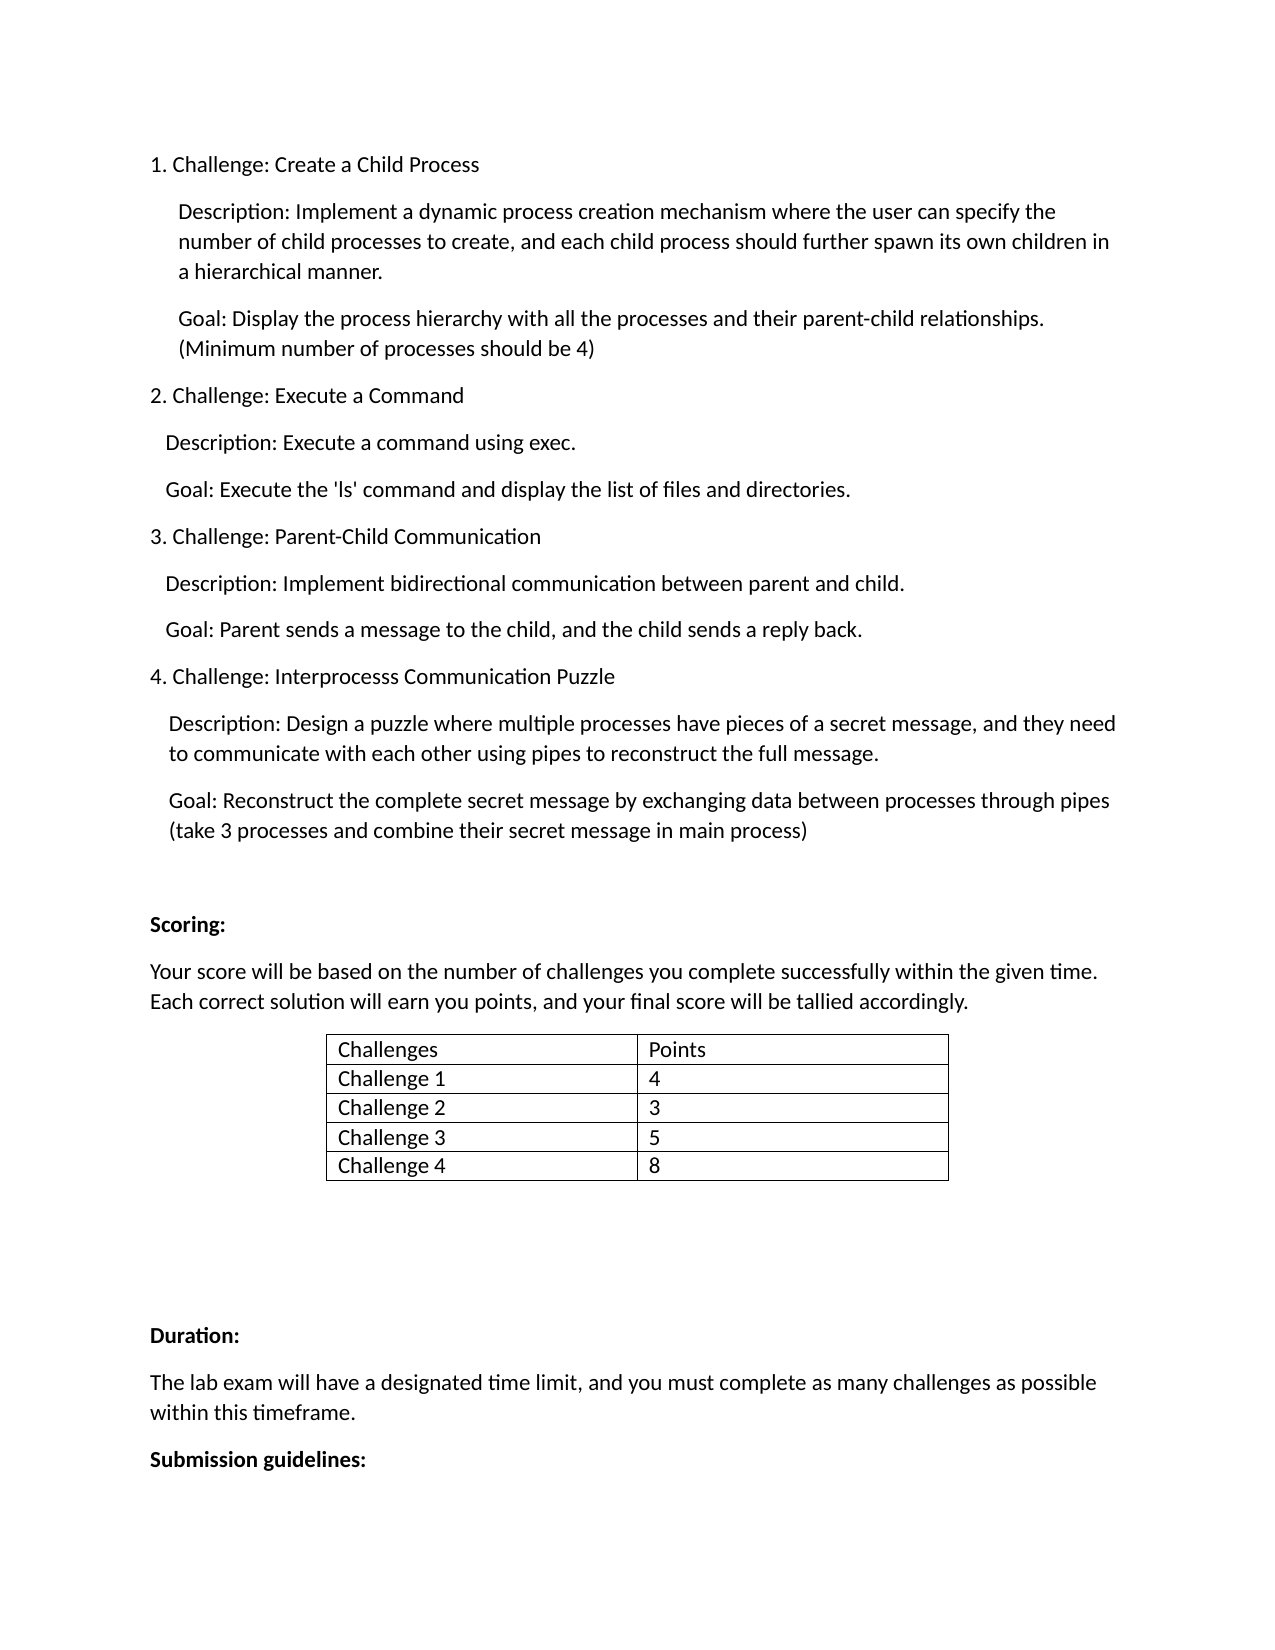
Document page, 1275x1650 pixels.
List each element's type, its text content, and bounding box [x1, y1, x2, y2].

text Goal: Reconstruct the complete secret message by exchanging data between processes through pipes (take 3 processes and combine their secret message in main process) [169, 786, 1125, 845]
table_cell Challenge 4 [327, 1152, 637, 1180]
table_cell 4 [638, 1065, 948, 1092]
text 1. Challenge: Create a Child Process [150, 150, 1125, 178]
text Scoring: [150, 910, 1125, 938]
text 3. Challenge: Parent-Child Communication [150, 522, 1125, 550]
table_header Points [638, 1035, 948, 1063]
text Description: Implement a dynamic process creation mechanism where the user can specify the number of child processes to create, and each child process should further spawn its own children in a hierarchical manner. [178, 197, 1125, 285]
text Goal: Parent sends a message to the child, and the child sends a reply back. [150, 616, 1125, 644]
text Description: Implement bidirectional communication between parent and child. [150, 569, 1125, 597]
text Goal: Execute the 'ls' command and display the list of files and directories. [150, 475, 1125, 503]
text The lab exam will have a designated time limit, and you must complete as many challenges as possible within this timeframe. [150, 1368, 1125, 1426]
table_cell 5 [638, 1123, 948, 1151]
text Submission guidelines: [150, 1445, 1125, 1473]
text Duration: [150, 1321, 1125, 1349]
table_cell Challenge 1 [327, 1065, 637, 1092]
text Description: Execute a command using exec. [150, 428, 1125, 456]
text Your score will be based on the number of challenges you complete successfully within the given time. Each correct solution will earn you points, and your final score will be tallied accordingly. [150, 957, 1125, 1016]
table_header Challenges [327, 1035, 637, 1063]
table_cell Challenge 3 [327, 1123, 637, 1151]
text Description: Design a puzzle where multiple processes have pieces of a secret message, and they need to communicate with each other using pipes to reconstruct the full message. [169, 709, 1125, 768]
text 2. Challenge: Execute a Command [150, 381, 1125, 409]
table_cell 3 [638, 1094, 948, 1122]
table_cell 8 [638, 1152, 948, 1180]
text 4. Challenge: Interprocesss Communication Puzzle [150, 662, 1125, 691]
text Goal: Display the process hierarchy with all the processes and their parent-child relationships. (Minimum number of processes should be 4) [178, 304, 1125, 362]
table_cell Challenge 2 [327, 1094, 637, 1122]
